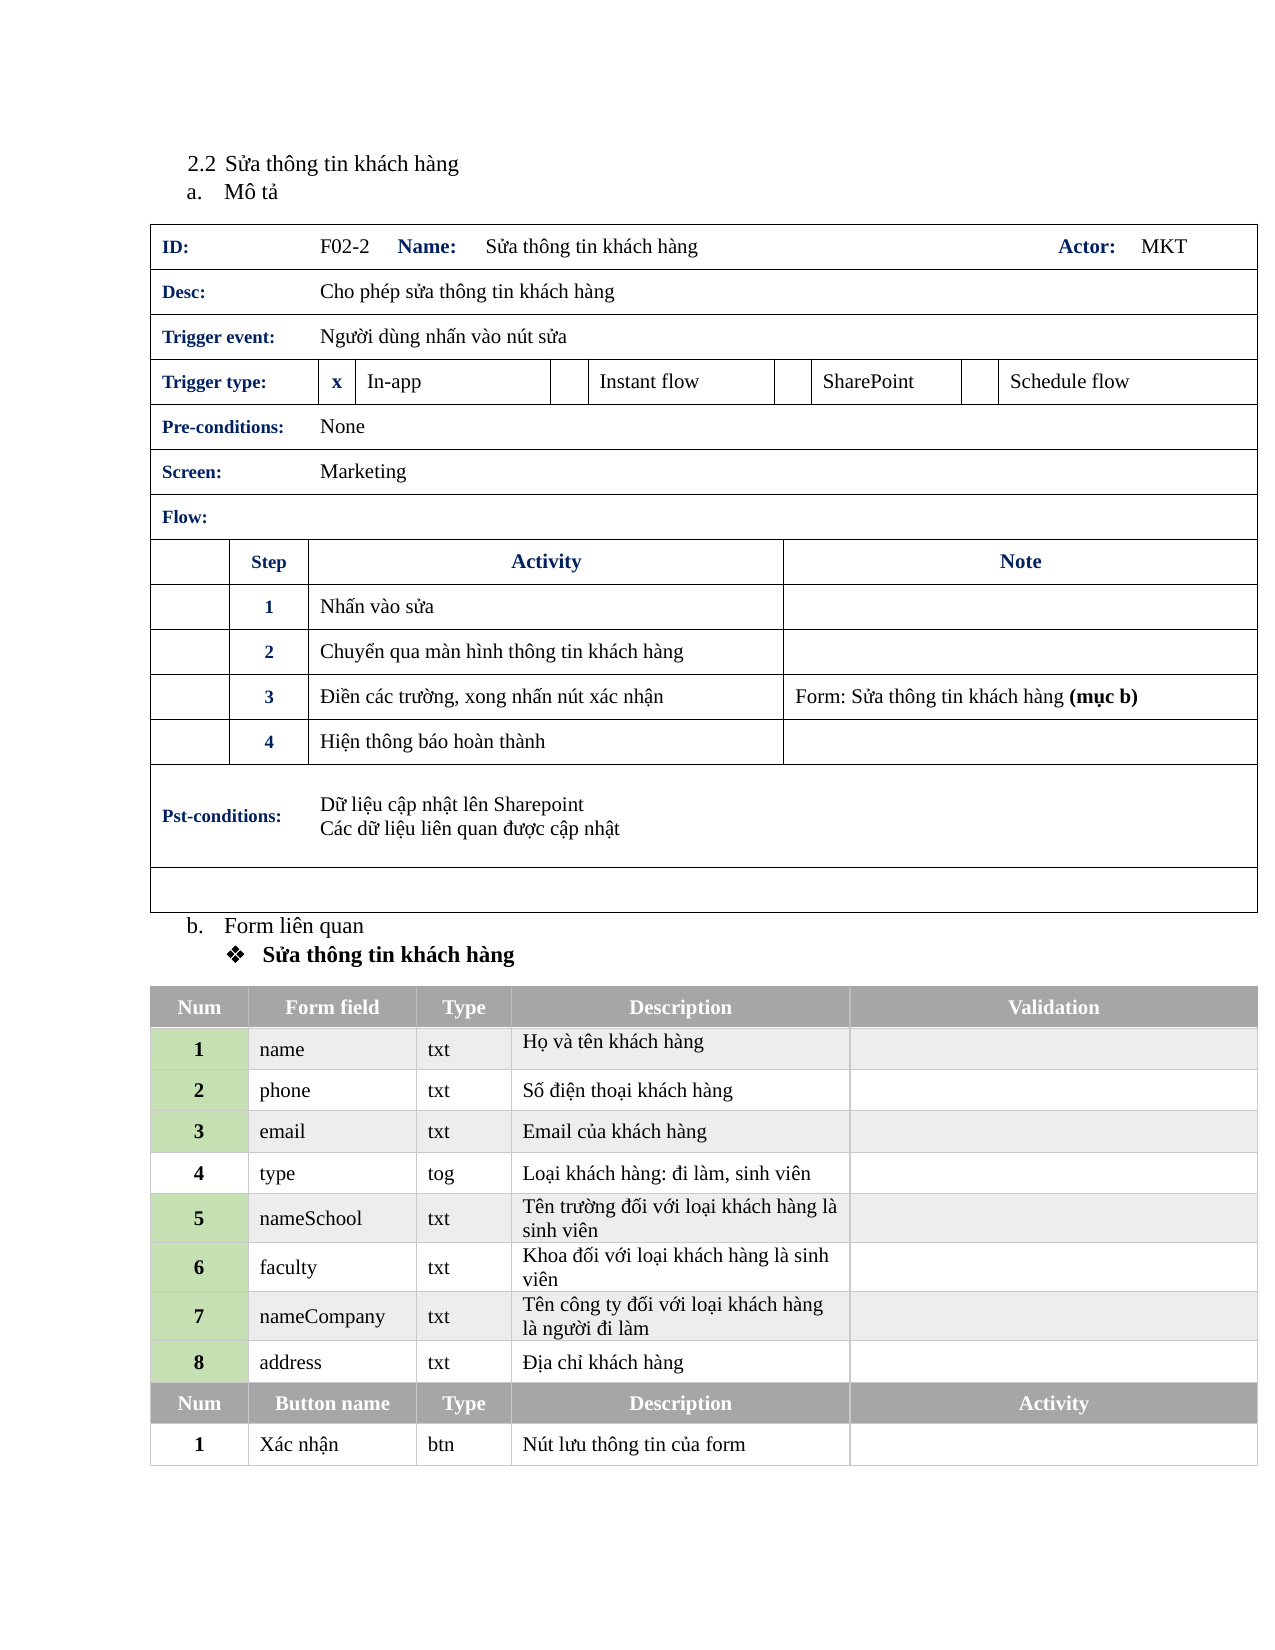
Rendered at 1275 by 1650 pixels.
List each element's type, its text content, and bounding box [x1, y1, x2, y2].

table_cell 1 [151, 1424, 248, 1464]
table_cell [151, 675, 229, 718]
table_cell [151, 630, 229, 673]
table_cell faculty [249, 1243, 416, 1291]
table_header Form field [249, 987, 416, 1027]
table_cell Dữ liệu cập nhật lên Sharepoint Các dữ liệu liên quan được cập nhật [309, 765, 1257, 867]
table_cell [851, 1029, 1257, 1069]
table_cell [851, 1194, 1257, 1242]
table_cell Trigger event: [151, 315, 308, 358]
table_header Num [151, 987, 248, 1027]
list Form liên quan [186, 913, 1125, 939]
table_cell Tên công ty đối với loại khách hàng là người đi làm [512, 1292, 849, 1340]
table_cell [851, 1424, 1257, 1464]
table_cell [851, 1341, 1257, 1382]
table_header Sửa thông tin khách hàng [474, 225, 1047, 268]
table_header MKT [1130, 225, 1257, 268]
table_cell [851, 1111, 1257, 1152]
table_cell [784, 630, 1257, 673]
table_cell Button name [249, 1383, 416, 1423]
table_cell Họ và tên khách hàng [512, 1029, 849, 1069]
table_cell Điền các trường, xong nhấn nút xác nhận [309, 675, 783, 718]
table_cell Người dùng nhấn vào nút sửa [309, 315, 1257, 358]
table_cell Địa chỉ khách hàng [512, 1341, 849, 1382]
table_cell Description [512, 1383, 849, 1423]
table_cell None [309, 405, 1257, 448]
table_cell Nhấn vào sửa [309, 585, 783, 628]
table_cell [151, 540, 229, 583]
table_cell Form: Sửa thông tin khách hàng (mục b) [784, 675, 1257, 718]
table_cell SharePoint [812, 360, 961, 403]
table_cell txt [417, 1070, 511, 1110]
table_cell 3 [230, 675, 308, 718]
table_cell Xác nhận [249, 1424, 416, 1464]
list Mô tả [186, 178, 1125, 205]
table_cell Marketing [309, 450, 1257, 493]
table_cell txt [417, 1243, 511, 1291]
table_cell txt [417, 1292, 511, 1340]
table_cell [851, 1243, 1257, 1291]
table_cell [151, 868, 308, 912]
table_cell nameSchool [249, 1194, 416, 1242]
table_cell Activity [309, 540, 783, 583]
table_cell Nút lưu thông tin của form [512, 1424, 849, 1464]
table_cell [851, 1292, 1257, 1340]
table_cell [775, 360, 811, 403]
table_cell btn [417, 1424, 511, 1464]
table_cell Schedule flow [999, 360, 1257, 403]
table_header Type [417, 987, 511, 1027]
table_cell txt [417, 1194, 511, 1242]
table_header Name: [386, 225, 474, 268]
table_cell Cho phép sửa thông tin khách hàng [309, 270, 1257, 313]
table_cell 5 [151, 1194, 248, 1242]
table_cell [784, 585, 1257, 628]
table_cell Trigger type: [151, 360, 318, 403]
table_cell [309, 495, 1257, 538]
table_cell Flow: [151, 495, 308, 538]
table_cell Email của khách hàng [512, 1111, 849, 1152]
table_cell 4 [230, 720, 308, 763]
table_cell 4 [151, 1153, 248, 1193]
table_cell email [249, 1111, 416, 1152]
table_cell [851, 1070, 1257, 1110]
table_cell name [249, 1029, 416, 1069]
table_cell Pre-conditions: [151, 405, 308, 448]
table_cell 2 [151, 1070, 248, 1110]
table_cell 8 [151, 1341, 248, 1382]
table_cell Số điện thoại khách hàng [512, 1070, 849, 1110]
list Sửa thông tin khách hàng [187, 150, 1125, 176]
table_cell Instant flow [589, 360, 774, 403]
table_cell [551, 360, 588, 403]
table_cell [309, 868, 1257, 912]
table_cell [784, 720, 1257, 763]
table_header Description [512, 987, 849, 1027]
table_cell 1 [230, 585, 308, 628]
list Sửa thông tin khách hàng [225, 941, 1125, 967]
table_cell [151, 585, 229, 628]
table_cell Chuyển qua màn hình thông tin khách hàng [309, 630, 783, 673]
table_header F02-2 [309, 225, 386, 268]
table_cell address [249, 1341, 416, 1382]
table_header Validation [851, 987, 1257, 1027]
table_header ID: [151, 225, 308, 268]
table_cell Tên trường đối với loại khách hàng là sinh viên [512, 1194, 849, 1242]
table_cell 7 [151, 1292, 248, 1340]
table_cell x [319, 360, 355, 403]
table_cell nameCompany [249, 1292, 416, 1340]
table_cell Loại khách hàng: đi làm, sinh viên [512, 1153, 849, 1193]
table_cell type [249, 1153, 416, 1193]
table_cell Screen: [151, 450, 308, 493]
table_cell Step [230, 540, 308, 583]
table_cell Hiện thông báo hoàn thành [309, 720, 783, 763]
table_cell [851, 1153, 1257, 1193]
table_cell txt [417, 1029, 511, 1069]
table_cell txt [417, 1111, 511, 1152]
table_cell Type [417, 1383, 511, 1423]
table_cell txt [417, 1341, 511, 1382]
table_cell Desc: [151, 270, 308, 313]
table_cell 3 [151, 1111, 248, 1152]
table_cell In-app [356, 360, 550, 403]
table_cell [151, 720, 229, 763]
table_cell Num [151, 1383, 248, 1423]
table_cell Pst-conditions: [151, 765, 308, 867]
table_cell [962, 360, 998, 403]
table_cell Note [784, 540, 1257, 583]
table_cell phone [249, 1070, 416, 1110]
table_cell Khoa đối với loại khách hàng là sinh viên [512, 1243, 849, 1291]
table_cell 6 [151, 1243, 248, 1291]
table_cell tog [417, 1153, 511, 1193]
table_cell 1 [151, 1029, 248, 1069]
table_cell 2 [230, 630, 308, 673]
table_cell Activity [851, 1383, 1257, 1423]
table_header Actor: [1047, 225, 1129, 268]
